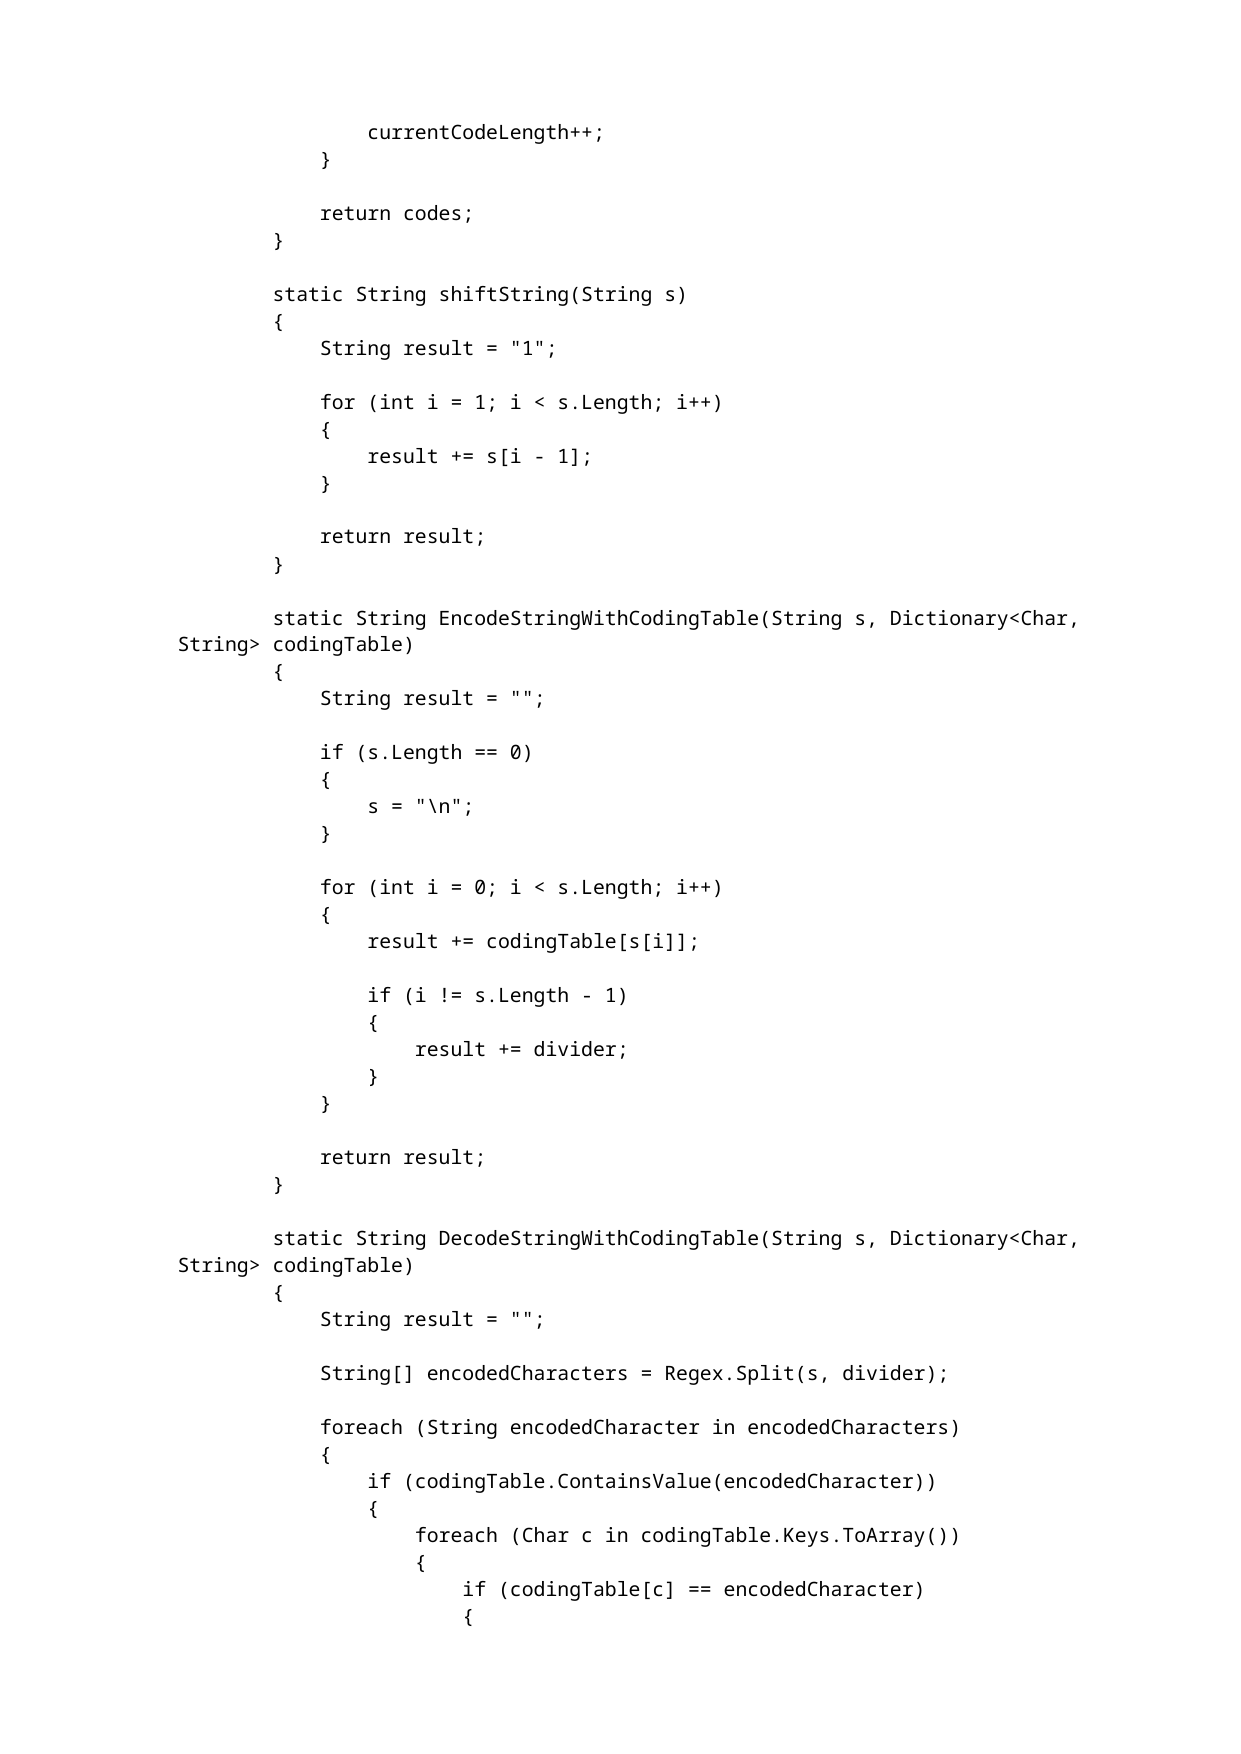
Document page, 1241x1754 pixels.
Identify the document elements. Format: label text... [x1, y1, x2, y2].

text } [177, 1170, 1152, 1197]
text { [177, 766, 1152, 793]
text if (s.Length == 0) [177, 739, 1152, 766]
text static String shiftString(String s) [177, 280, 1152, 307]
text { [177, 901, 1152, 927]
text return result; [177, 1143, 1152, 1170]
text foreach (String encodedCharacter in encodedCharacters) [177, 1413, 1152, 1440]
text result += codingTable[s[i]]; [177, 927, 1152, 954]
text { [177, 658, 1152, 685]
text { [177, 1494, 1152, 1521]
text { [177, 1548, 1152, 1575]
text } [177, 226, 1152, 253]
text } [177, 550, 1152, 577]
text if (i != s.Length - 1) [177, 981, 1152, 1008]
text if (codingTable[c] == encodedCharacter) [177, 1575, 1152, 1602]
text } [177, 145, 1152, 172]
text return result; [177, 523, 1152, 550]
text } [177, 1062, 1152, 1089]
text static String EncodeStringWithCodingTable(String s, Dictionary<Char, String> codingTable) [177, 604, 1152, 658]
text return codes; [177, 199, 1152, 226]
text for (int i = 1; i < s.Length; i++) [177, 388, 1152, 415]
text { [177, 1440, 1152, 1467]
text { [177, 1278, 1152, 1305]
text String result = ""; [177, 685, 1152, 712]
text static String DecodeStringWithCodingTable(String s, Dictionary<Char, String> codingTable) [177, 1224, 1152, 1278]
text { [177, 1008, 1152, 1035]
text s = "\n"; [177, 793, 1152, 819]
text String result = ""; [177, 1305, 1152, 1332]
text } [177, 819, 1152, 847]
text result += s[i - 1]; [177, 442, 1152, 469]
text result += divider; [177, 1035, 1152, 1062]
text { [177, 415, 1152, 442]
text String result = "1"; [177, 334, 1152, 361]
text { [177, 1602, 1152, 1629]
text currentCodeLength++; [177, 118, 1152, 145]
text foreach (Char c in codingTable.Keys.ToArray()) [177, 1521, 1152, 1548]
text { [177, 307, 1152, 334]
text for (int i = 0; i < s.Length; i++) [177, 873, 1152, 901]
text String[] encodedCharacters = Regex.Split(s, divider); [177, 1359, 1152, 1386]
text if (codingTable.ContainsValue(encodedCharacter)) [177, 1467, 1152, 1494]
text } [177, 469, 1152, 496]
text } [177, 1089, 1152, 1116]
